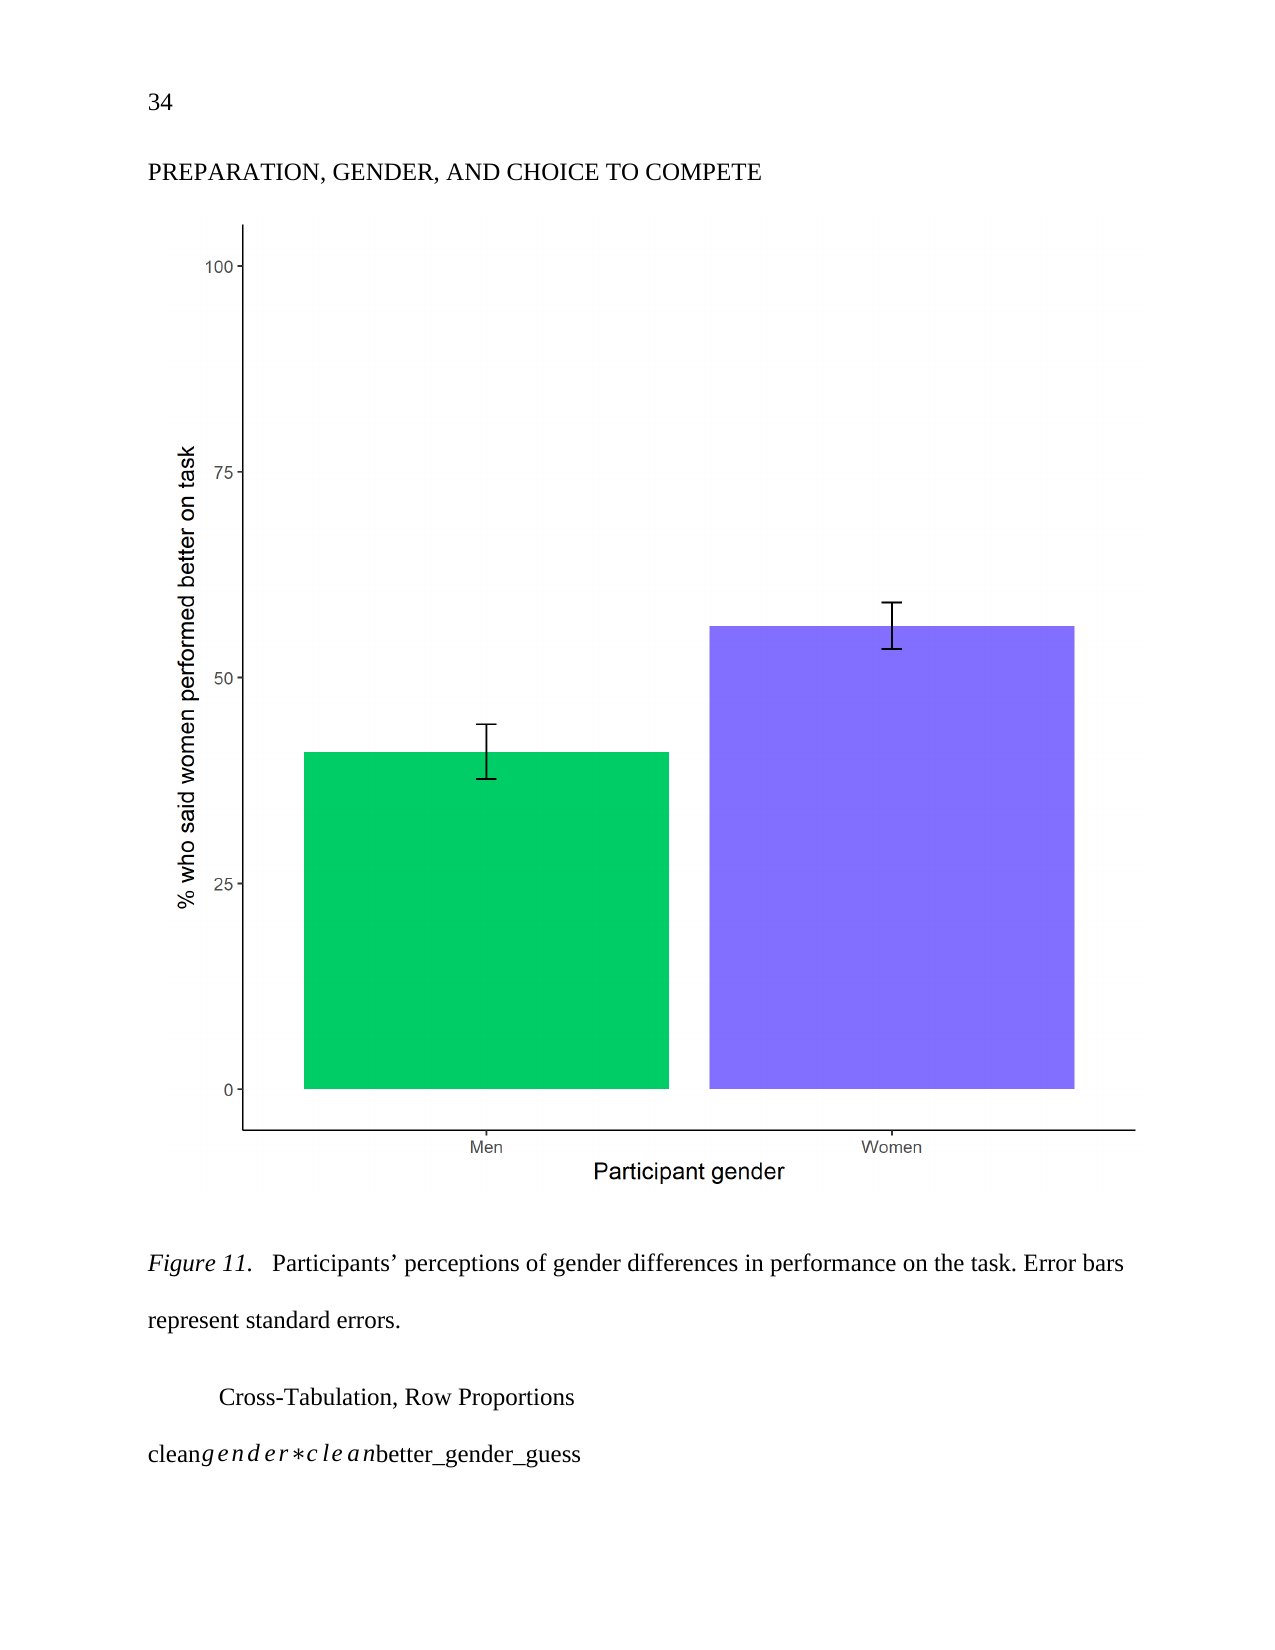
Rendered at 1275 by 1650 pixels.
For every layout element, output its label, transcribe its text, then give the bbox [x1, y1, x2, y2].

text Cross-Tabulation, Row Proportions cleanbetter_gender_guess [148, 1382, 1127, 1468]
text Figure 11. Participants’ perceptions of gender differences in performance on the task. Error bars represent standard errors. [148, 1248, 1127, 1334]
picture [166, 215, 1146, 1194]
